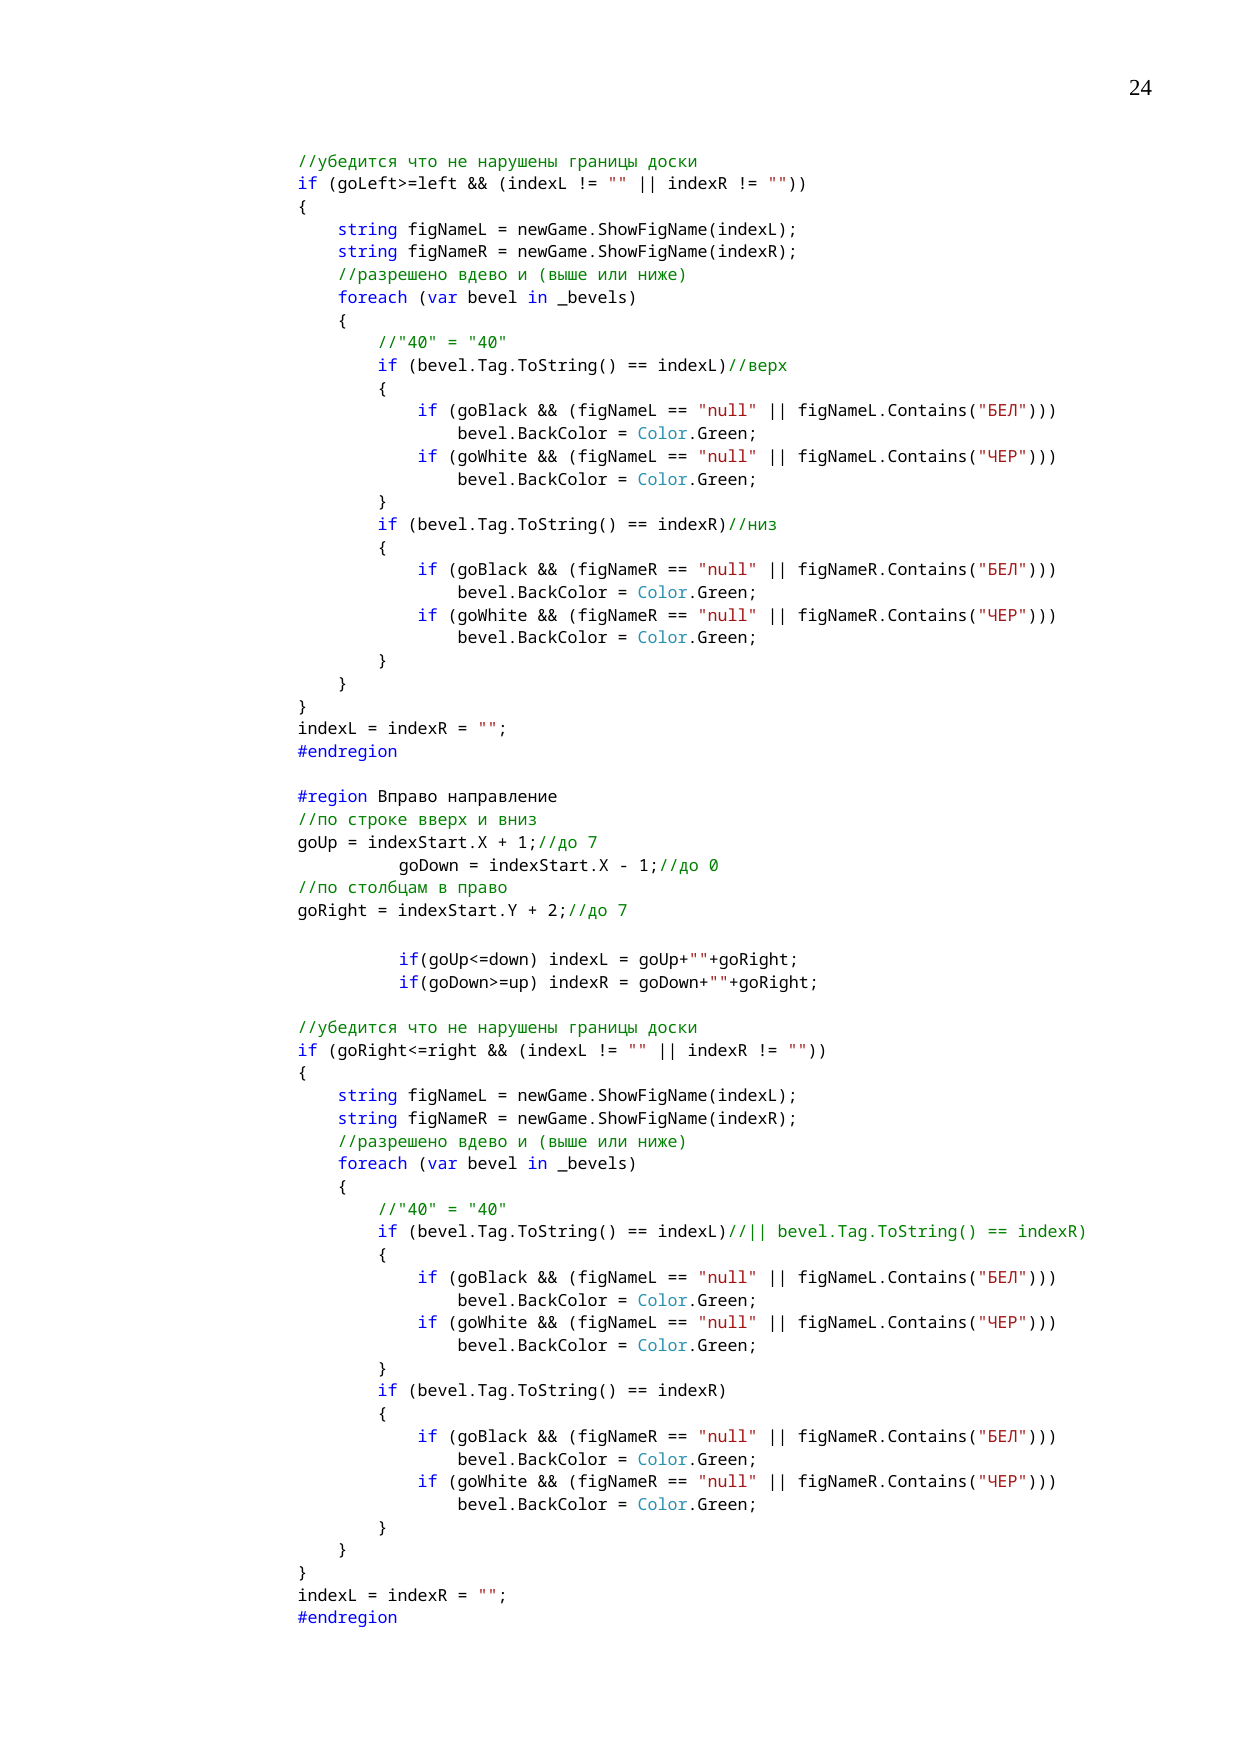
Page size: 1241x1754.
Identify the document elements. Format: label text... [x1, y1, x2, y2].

text { [177, 1175, 1152, 1197]
text if (goWhite && (figNameR == "null" || figNameR.Contains("ЧЕР"))) [177, 1470, 1152, 1493]
text //убедится что не нарушены границы доски [177, 149, 1152, 172]
text { [177, 535, 1152, 558]
text { [177, 376, 1152, 399]
text //"40" = "40" [177, 331, 1152, 353]
text string figNameL = newGame.ShowFigName(indexL); [177, 1084, 1152, 1107]
text if (bevel.Tag.ToString() == indexL)//верх [177, 353, 1152, 376]
text //разрешено вдево и (выше или ниже) [177, 263, 1152, 285]
text if (goWhite && (figNameR == "null" || figNameR.Contains("ЧЕР"))) [177, 603, 1152, 626]
text //разрешено вдево и (выше или ниже) [177, 1129, 1152, 1152]
text if(goUp<=down) indexL = goUp+""+goRight; [177, 948, 1152, 970]
text bevel.BackColor = Color.Green; [177, 1493, 1152, 1515]
text } [177, 1538, 1152, 1561]
text indexL = indexR = ""; [177, 1583, 1152, 1606]
text } [177, 1515, 1152, 1538]
text #endregion [177, 1606, 1152, 1629]
text bevel.BackColor = Color.Green; [177, 467, 1152, 490]
text if (goWhite && (figNameL == "null" || figNameL.Contains("ЧЕР"))) [177, 1311, 1152, 1334]
text if (bevel.Tag.ToString() == indexL)//|| bevel.Tag.ToString() == indexR) [177, 1220, 1152, 1243]
text if (goLeft>=left && (indexL != "" || indexR != "")) [177, 172, 1152, 194]
text if (goBlack && (figNameR == "null" || figNameR.Contains("БЕЛ"))) [177, 1424, 1152, 1447]
text indexL = indexR = ""; [177, 717, 1152, 739]
text goDown = indexStart.X - 1;//до 0 [177, 853, 1152, 876]
text if (bevel.Tag.ToString() == indexR) [177, 1379, 1152, 1402]
text } [177, 1561, 1152, 1583]
text bevel.BackColor = Color.Green; [177, 1334, 1152, 1356]
text } [177, 490, 1152, 512]
text foreach (var bevel in _bevels) [177, 285, 1152, 308]
text foreach (var bevel in _bevels) [177, 1152, 1152, 1175]
text } [177, 671, 1152, 694]
text } [177, 649, 1152, 671]
text //по столбцам в право [177, 876, 1152, 898]
text bevel.BackColor = Color.Green; [177, 581, 1152, 603]
text //по строке вверх и вниз [177, 808, 1152, 830]
text if (goBlack && (figNameR == "null" || figNameR.Contains("БЕЛ"))) [177, 558, 1152, 581]
text bevel.BackColor = Color.Green; [177, 626, 1152, 649]
text goRight = indexStart.Y + 2;//до 7 [177, 898, 1152, 921]
text if (goWhite && (figNameL == "null" || figNameL.Contains("ЧЕР"))) [177, 444, 1152, 467]
text string figNameR = newGame.ShowFigName(indexR); [177, 240, 1152, 263]
text { [177, 1402, 1152, 1424]
text { [177, 1061, 1152, 1084]
text } [177, 1356, 1152, 1379]
text bevel.BackColor = Color.Green; [177, 1447, 1152, 1470]
text if(goDown>=up) indexR = goDown+""+goRight; [177, 970, 1152, 993]
text string figNameR = newGame.ShowFigName(indexR); [177, 1107, 1152, 1129]
text //убедится что не нарушены границы доски [177, 1016, 1152, 1038]
text bevel.BackColor = Color.Green; [177, 1288, 1152, 1311]
text string figNameL = newGame.ShowFigName(indexL); [177, 217, 1152, 240]
text } [177, 694, 1152, 717]
text #region Вправо направление [177, 785, 1152, 808]
text goUp = indexStart.X + 1;//до 7 [177, 830, 1152, 853]
text if (goRight<=right && (indexL != "" || indexR != "")) [177, 1038, 1152, 1061]
text { [177, 194, 1152, 217]
text if (bevel.Tag.ToString() == indexR)//низ [177, 512, 1152, 535]
text if (goBlack && (figNameL == "null" || figNameL.Contains("БЕЛ"))) [177, 399, 1152, 422]
text #endregion [177, 739, 1152, 762]
text bevel.BackColor = Color.Green; [177, 422, 1152, 444]
text if (goBlack && (figNameL == "null" || figNameL.Contains("БЕЛ"))) [177, 1266, 1152, 1288]
text { [177, 308, 1152, 331]
text //"40" = "40" [177, 1197, 1152, 1220]
text { [177, 1243, 1152, 1266]
